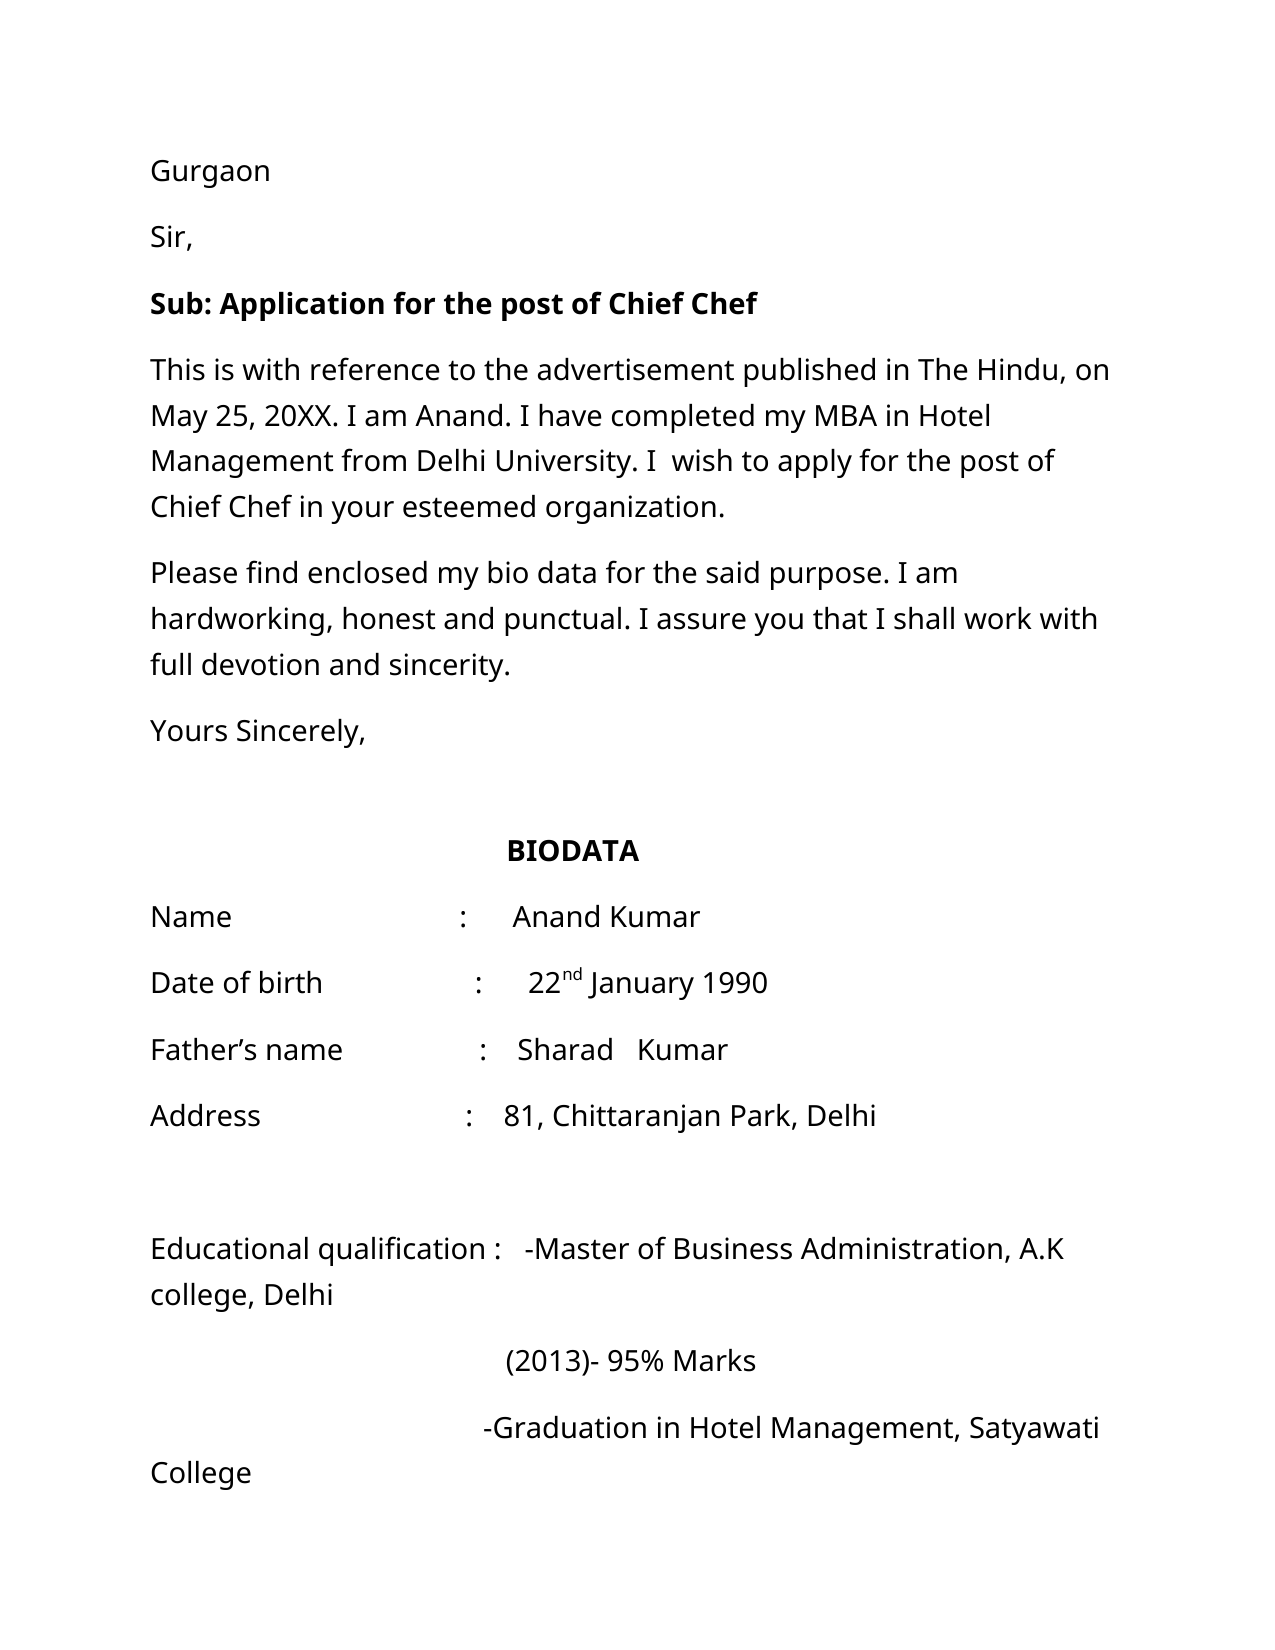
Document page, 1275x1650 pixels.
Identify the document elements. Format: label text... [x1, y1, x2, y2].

text This is with reference to the advertisement published in The Hindu, on May 25, 20XX. I am Anand. I have completed my MBA in Hotel Management from Delhi University. I wish to apply for the post of Chief Chef in your esteemed organization. [150, 349, 1125, 526]
text -Graduation in Hotel Management, Satyawati College [150, 1407, 1125, 1492]
text Address : 81, Chittaranjan Park, Delhi [150, 1096, 1125, 1135]
text Name : Anand Kumar [150, 896, 1125, 936]
text Date of birth : 22nd January 1990 [150, 963, 1125, 1002]
text Sir, [150, 216, 1125, 256]
text (2013)- 95% Marks [150, 1341, 1125, 1380]
text Father’s name : Sharad Kumar [150, 1029, 1125, 1069]
text Sub: Application for the post of Chief Chef [150, 283, 1125, 323]
text Educational qualification : -Master of Business Administration, A.K college, Delhi [150, 1229, 1125, 1314]
text Gurgaon [150, 150, 1125, 190]
text BIODATA [150, 830, 1125, 869]
text Please find enclosed my bio data for the said purpose. I am hardworking, honest and punctual. I assure you that I shall work with full devotion and sincerity. [150, 553, 1125, 684]
text Yours Sincerely, [150, 710, 1125, 750]
